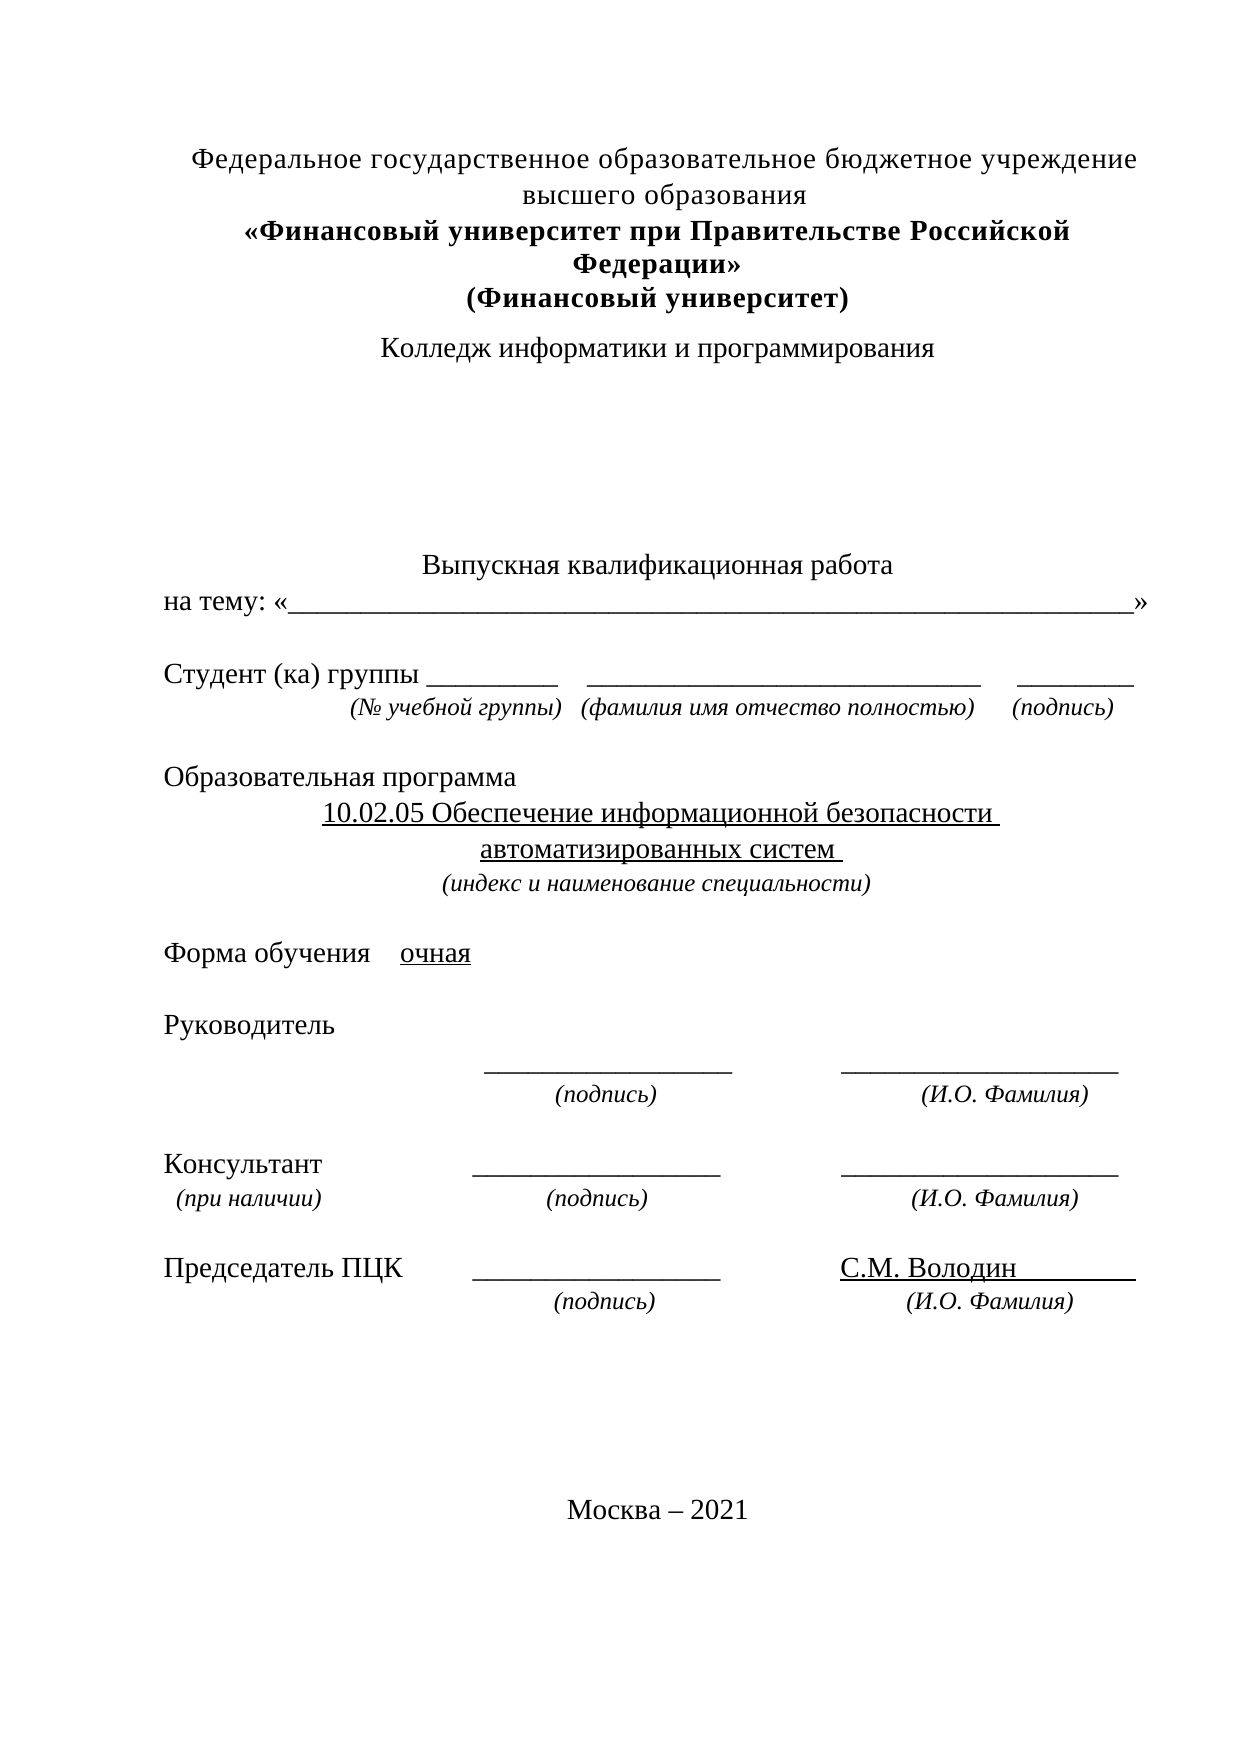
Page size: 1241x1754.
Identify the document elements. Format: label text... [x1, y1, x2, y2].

text на тему: «__________________________________________________________» [162, 583, 1152, 617]
text Выпускная квалификационная работа [162, 547, 1152, 581]
text Колледж информатики и программирования [162, 331, 1152, 364]
text Консультант _________________ ___________________ [162, 1147, 1152, 1180]
text (№ учебной группы) (фамилия имя отчество полностью) (подпись) [162, 692, 1152, 721]
text 10.02.05 Обеспечение информационной безопасности [162, 795, 1152, 829]
text (Финансовый университет) [162, 280, 1152, 314]
text «Финансовый университет при Правительстве Российской Федерации» [162, 213, 1151, 280]
text (при наличии) (подпись) (И.О. Фамилия) [162, 1183, 1152, 1211]
text автоматизированных систем [162, 831, 1152, 865]
text (подпись) (И.О. Фамилия) [162, 1079, 1152, 1108]
text Председатель ПЦК _________________ С.М. Володин (подпись) (И.О. Фамилия) [162, 1250, 1152, 1314]
text Форма обучения очная [162, 935, 1152, 968]
text Студент (ка) группы _________ ___________________________ ________ [162, 656, 1152, 689]
text Федеральное государственное образовательное бюджетное учреждение высшего образования [177, 141, 1152, 211]
text (индекс и наименование специальности) [162, 868, 1152, 896]
text Руководитель [162, 1007, 1152, 1041]
text _________________ ___________________ [162, 1043, 1152, 1077]
text Москва – 2021 [162, 1492, 1152, 1526]
text Образовательная программа [162, 759, 1152, 793]
